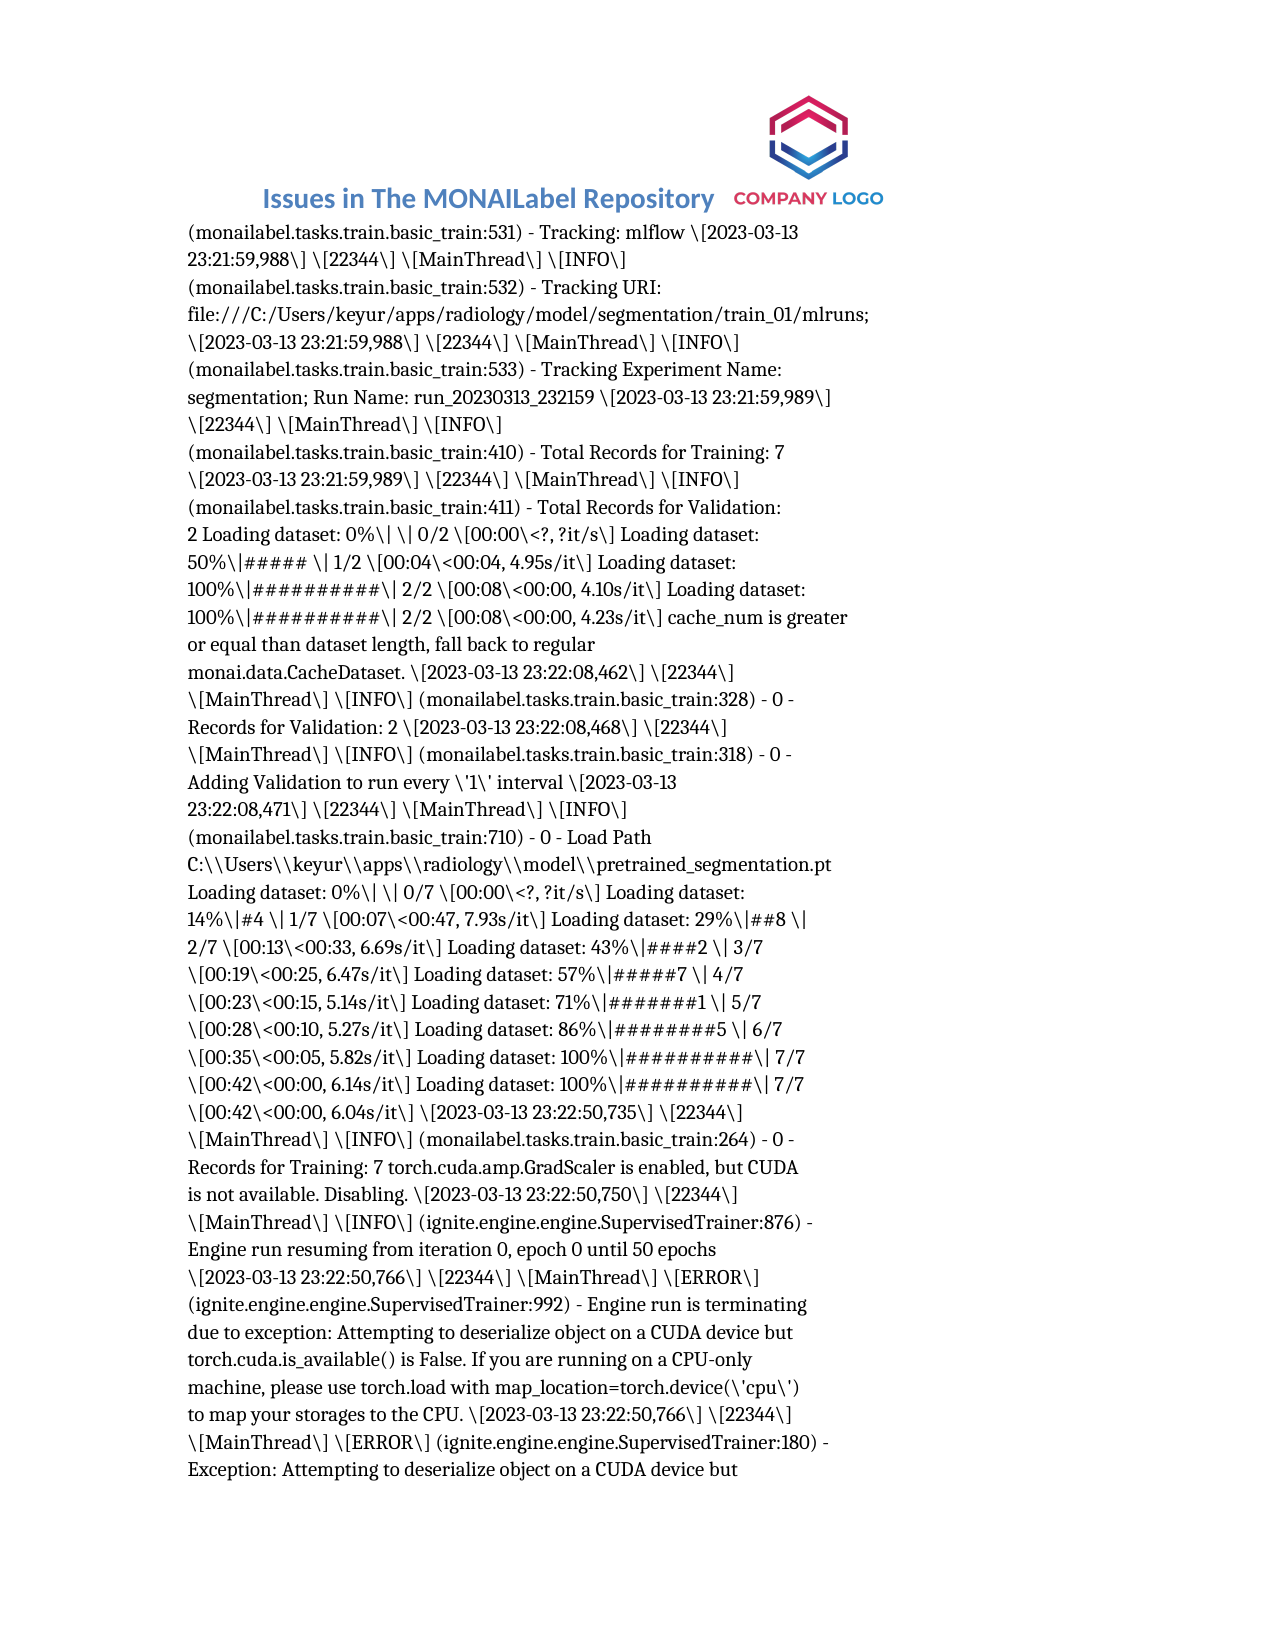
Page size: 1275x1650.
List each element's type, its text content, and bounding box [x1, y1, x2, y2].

picture [733, 95, 884, 209]
